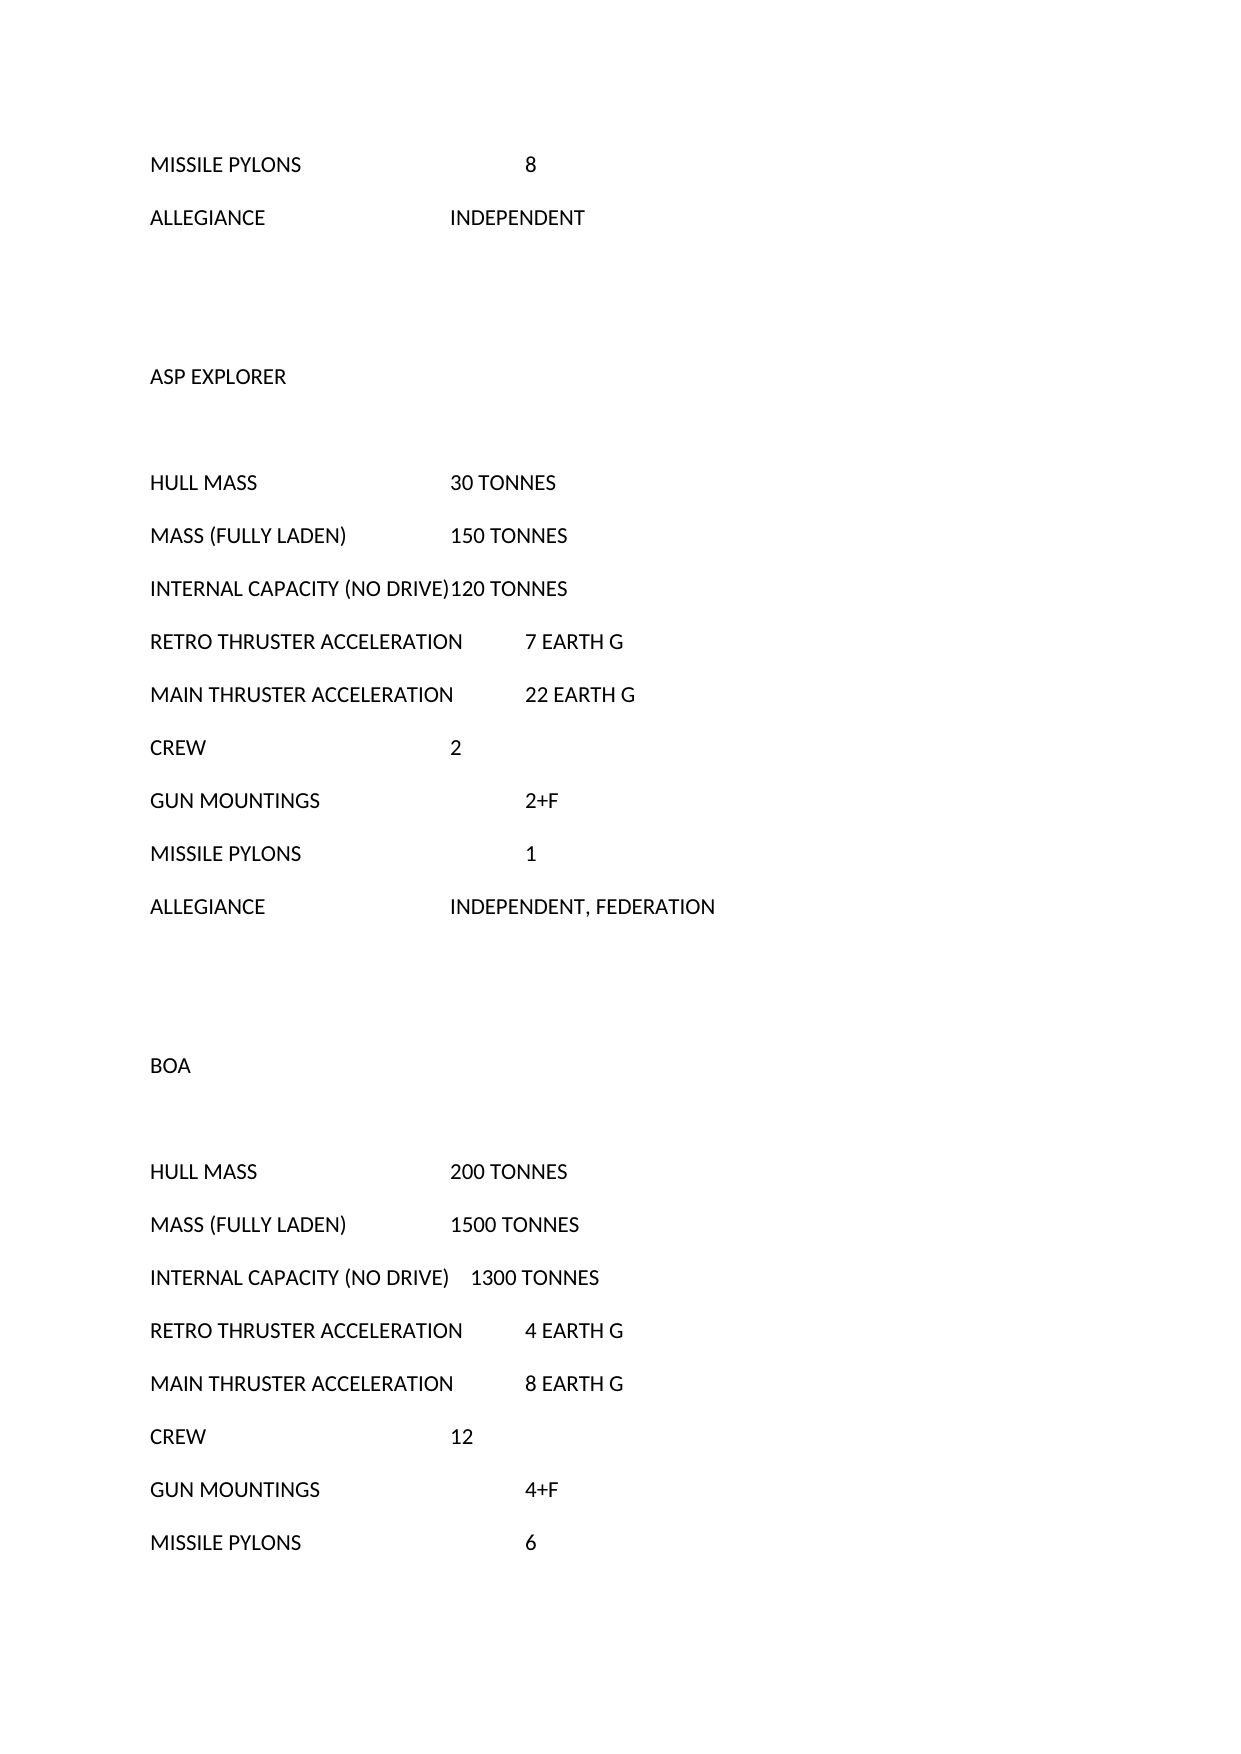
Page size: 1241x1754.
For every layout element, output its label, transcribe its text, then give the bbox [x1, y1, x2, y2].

text RETRO THRUSTER ACCELERATION 4 EARTH G [150, 1316, 1090, 1344]
text ALLEGIANCE INDEPENDENT, FEDERATION [150, 892, 1090, 920]
text INTERNAL CAPACITY (NO DRIVE) 120 TONNES [150, 574, 1090, 602]
text GUN MOUNTINGS 4+F [150, 1476, 1090, 1503]
text MASS (FULLY LADEN) 150 TONNES [150, 521, 1090, 549]
text MAIN THRUSTER ACCELERATION 8 EARTH G [150, 1369, 1090, 1397]
text MASS (FULLY LADEN) 1500 TONNES [150, 1210, 1090, 1238]
text ASP EXPLORER [150, 362, 1090, 390]
text HULL MASS 30 TONNES [150, 468, 1090, 496]
text BOA [150, 1051, 1090, 1079]
text RETRO THRUSTER ACCELERATION 7 EARTH G [150, 627, 1090, 655]
text ALLEGIANCE INDEPENDENT [150, 203, 1090, 231]
text MAIN THRUSTER ACCELERATION 22 EARTH G [150, 680, 1090, 708]
text MISSILE PYLONS 1 [150, 839, 1090, 867]
text CREW 2 [150, 733, 1090, 761]
text INTERNAL CAPACITY (NO DRIVE) 1300 TONNES [150, 1263, 1090, 1291]
text GUN MOUNTINGS 2+F [150, 786, 1090, 814]
text HULL MASS 200 TONNES [150, 1157, 1090, 1185]
text MISSILE PYLONS 8 [150, 150, 1090, 178]
text MISSILE PYLONS 6 [150, 1528, 1090, 1557]
text CREW 12 [150, 1422, 1090, 1451]
